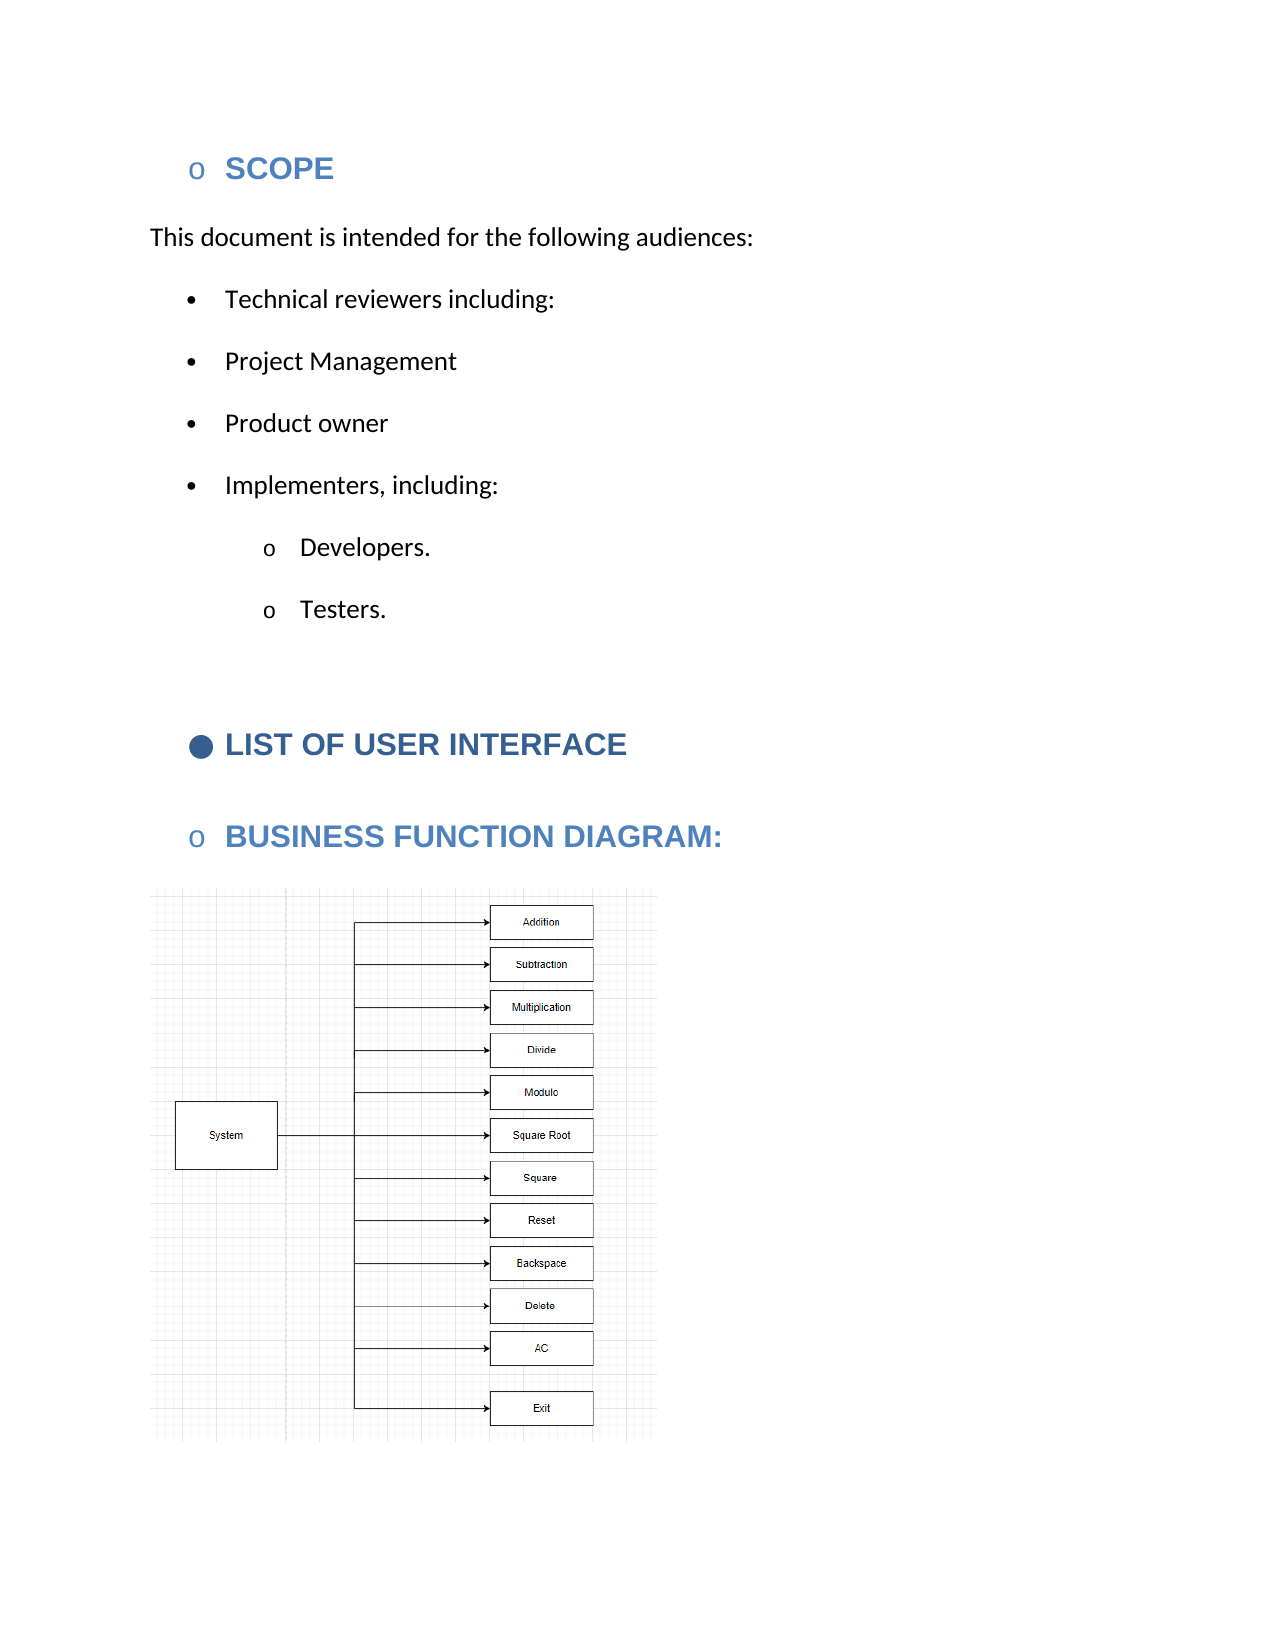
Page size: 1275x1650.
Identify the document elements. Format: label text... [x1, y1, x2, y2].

subtitle LIST OF USER INTERFACE [187, 709, 1125, 773]
list Technical reviewers including: [187, 283, 1125, 316]
list Implementers, including: [187, 468, 1125, 502]
list Project Management [187, 344, 1125, 378]
subtitle BUSINESS FUNCTION DIAGRAM: [187, 818, 1125, 857]
text This document is intended for the following audiences: [150, 221, 1125, 254]
list Developers. [262, 531, 1125, 564]
subtitle SCOPE [187, 150, 1125, 189]
list Product owner [187, 407, 1125, 439]
picture [150, 888, 658, 1442]
list Testers. [262, 593, 1125, 626]
